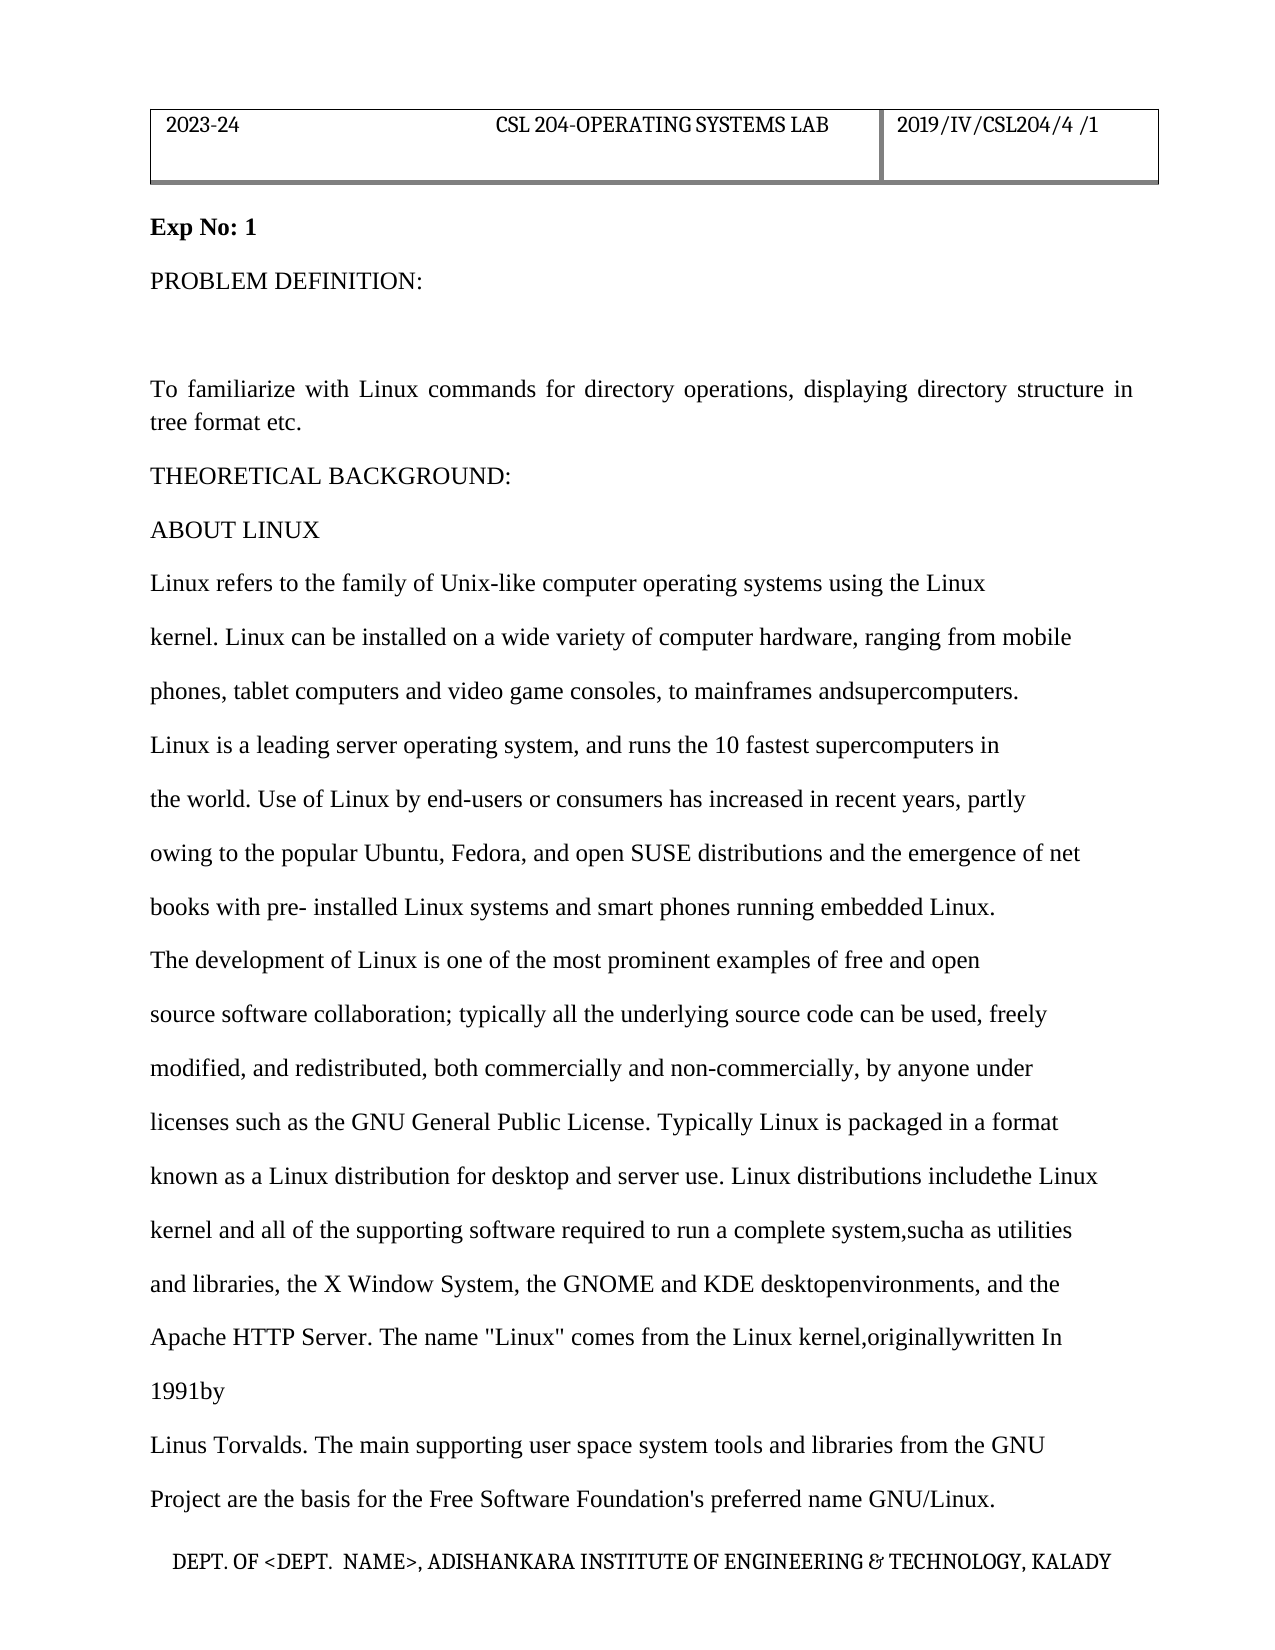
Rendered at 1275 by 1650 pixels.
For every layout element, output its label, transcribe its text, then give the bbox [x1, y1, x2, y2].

text 1991by [150, 1376, 1134, 1405]
text Linux refers to the family of Unix-like computer operating systems using the Linux [150, 568, 1134, 597]
text the world. Use of Linux by end-users or consumers has increased in recent years, partly [150, 784, 1134, 813]
text books with pre- installed Linux systems and smart phones running embedded Linux. [150, 892, 1134, 920]
text ABOUT LINUX [150, 515, 1134, 543]
text To familiarize with Linux commands for directory operations, displaying directory structure in tree format etc. [150, 374, 1134, 436]
text Project are the basis for the Free Software Foundation's preferred name GNU/Linux. [150, 1484, 1134, 1513]
text Apache HTTP Server. The name "Linux" comes from the Linux kernel,originallywritten In [150, 1322, 1134, 1351]
text Exp No: 1 [150, 212, 1134, 241]
text and libraries, the X Window System, the GNOME and KDE desktopenvironments, and the [150, 1269, 1134, 1297]
text kernel and all of the supporting software required to run a complete system,sucha as utilities [150, 1215, 1134, 1243]
text source software collaboration; typically all the underlying source code can be used, freely [150, 999, 1134, 1028]
text Linus Torvalds. The main supporting user space system tools and libraries from the GNU [150, 1430, 1134, 1459]
text PROBLEM DEFINITION: [150, 266, 1134, 295]
text THEORETICAL BACKGROUND: [150, 461, 1134, 489]
text owing to the popular Ubuntu, Fedora, and open SUSE distributions and the emergence of net [150, 838, 1134, 867]
text kernel. Linux can be installed on a wide variety of computer hardware, ranging from mobile [150, 622, 1134, 651]
text phones, tablet computers and video game consoles, to mainframes andsupercomputers. [150, 676, 1134, 705]
text modified, and redistributed, both commercially and non-commercially, by anyone under [150, 1053, 1134, 1082]
text Linux is a leading server operating system, and runs the 10 fastest supercomputers in [150, 730, 1134, 759]
text known as a Linux distribution for desktop and server use. Linux distributions includethe Linux [150, 1161, 1134, 1190]
text The development of Linux is one of the most prominent examples of free and open [150, 946, 1134, 974]
text licenses such as the GNU General Public License. Typically Linux is packaged in a format [150, 1107, 1134, 1136]
